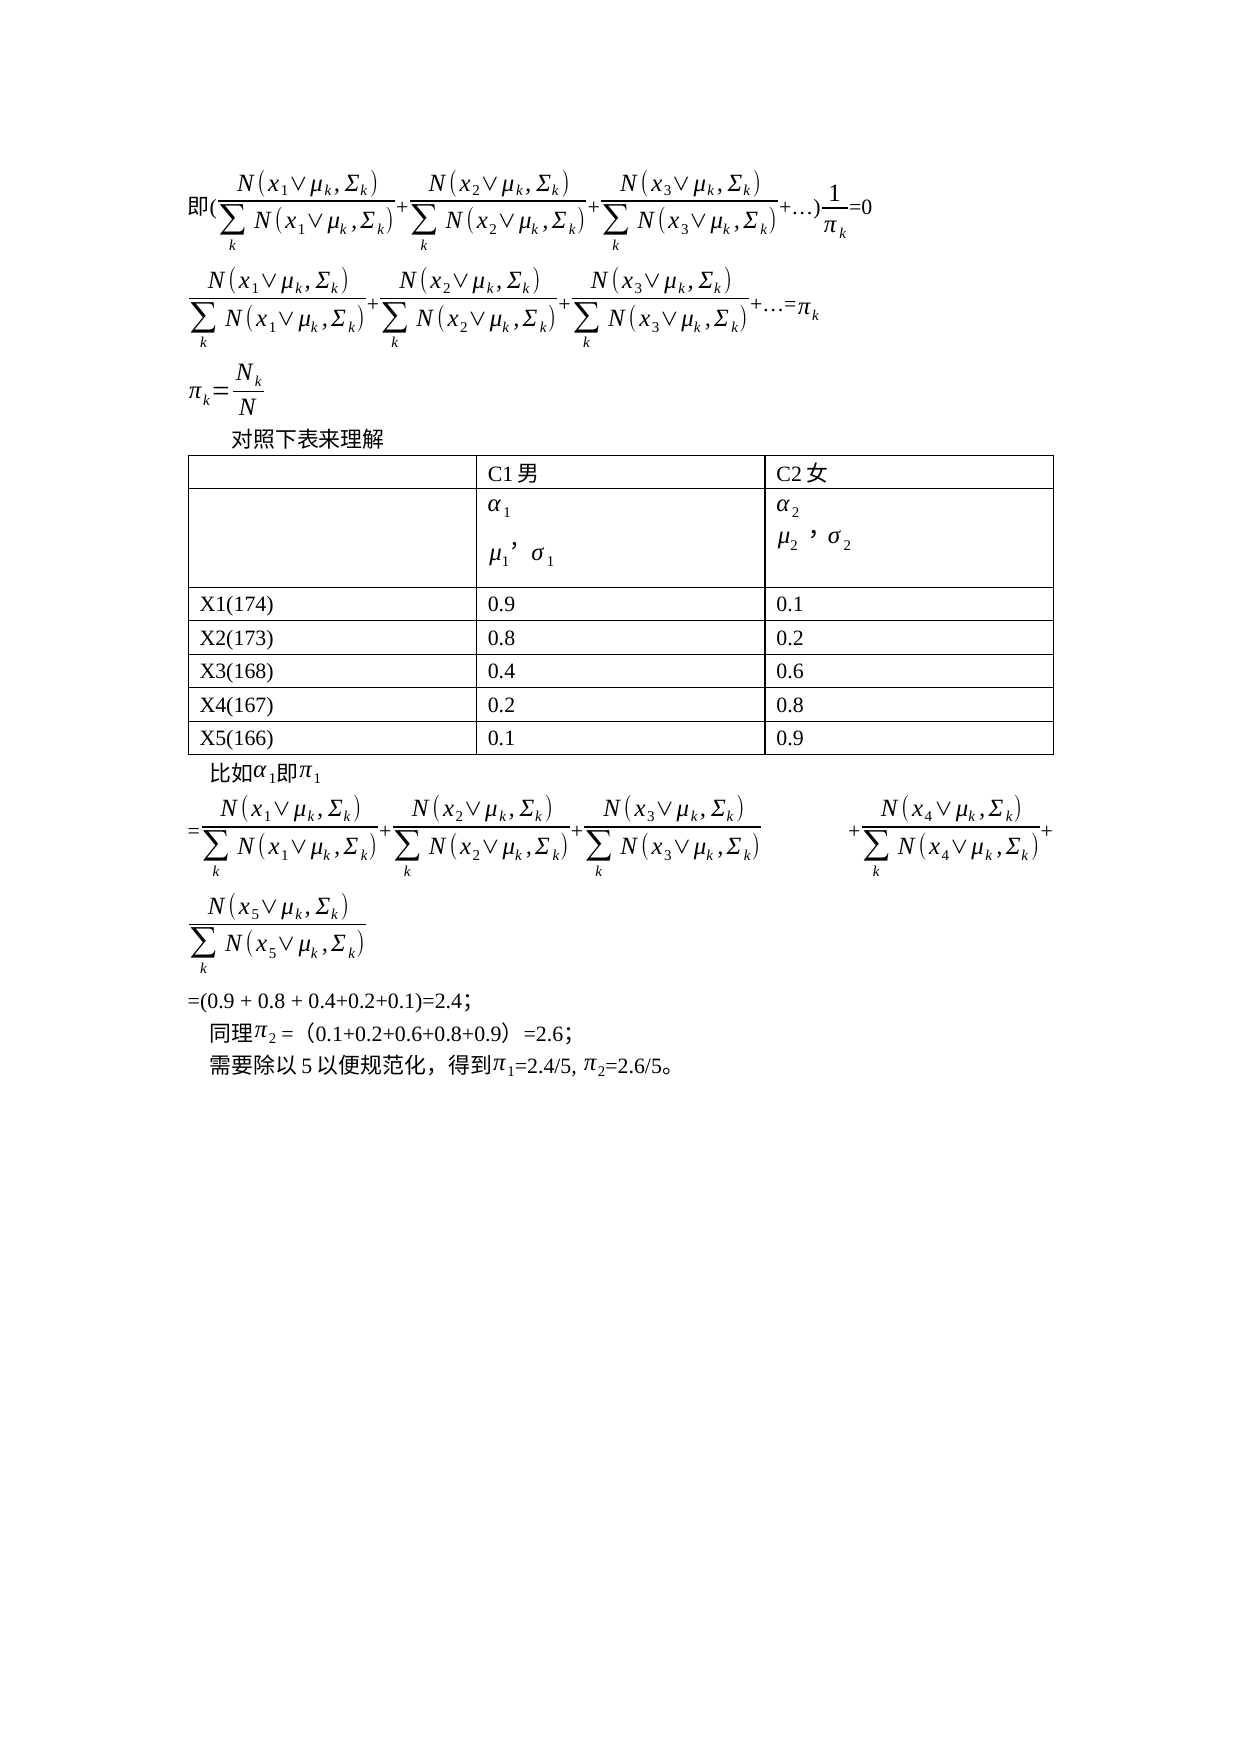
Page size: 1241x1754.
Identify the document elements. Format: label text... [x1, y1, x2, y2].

text +++…= [187, 259, 1053, 357]
table_cell 0.1 [477, 722, 764, 754]
table_header C2女 [766, 456, 1053, 488]
table_cell X1(174) [189, 588, 476, 620]
table_cell 0.9 [766, 722, 1053, 754]
text 需要除以5以便规范化，得到=2.4/5, =2.6/5。 [187, 1048, 1053, 1080]
table_cell 0.4 [477, 655, 764, 687]
table_cell [766, 489, 1053, 587]
table_cell 0.8 [766, 688, 1053, 721]
table_cell ， [477, 489, 764, 587]
text =(0.9 + 0.8 + 0.4+0.2+0.1)=2.4； [187, 983, 1053, 1015]
text 比如即 [187, 755, 1053, 788]
table_cell 0.9 [477, 588, 764, 620]
table_cell X3(168) [189, 655, 476, 687]
table_header C1男 [477, 456, 764, 488]
text 对照下表来理解 [187, 422, 1053, 454]
table_cell X5(166) [189, 722, 476, 754]
table_cell 0.8 [477, 621, 764, 654]
text 即(+++…)=0 [187, 162, 1053, 259]
table_cell [189, 489, 476, 587]
table_header [189, 456, 476, 488]
table_cell 0.1 [766, 588, 1053, 620]
text =++ ++ [187, 788, 1053, 983]
table_cell 0.2 [766, 621, 1053, 654]
table_cell 0.2 [477, 688, 764, 721]
table_cell X2(173) [189, 621, 476, 654]
table_cell X4(167) [189, 688, 476, 721]
table_cell 0.6 [766, 655, 1053, 687]
text 同理 =（0.1+0.2+0.6+0.8+0.9）=2.6； [187, 1015, 1053, 1048]
